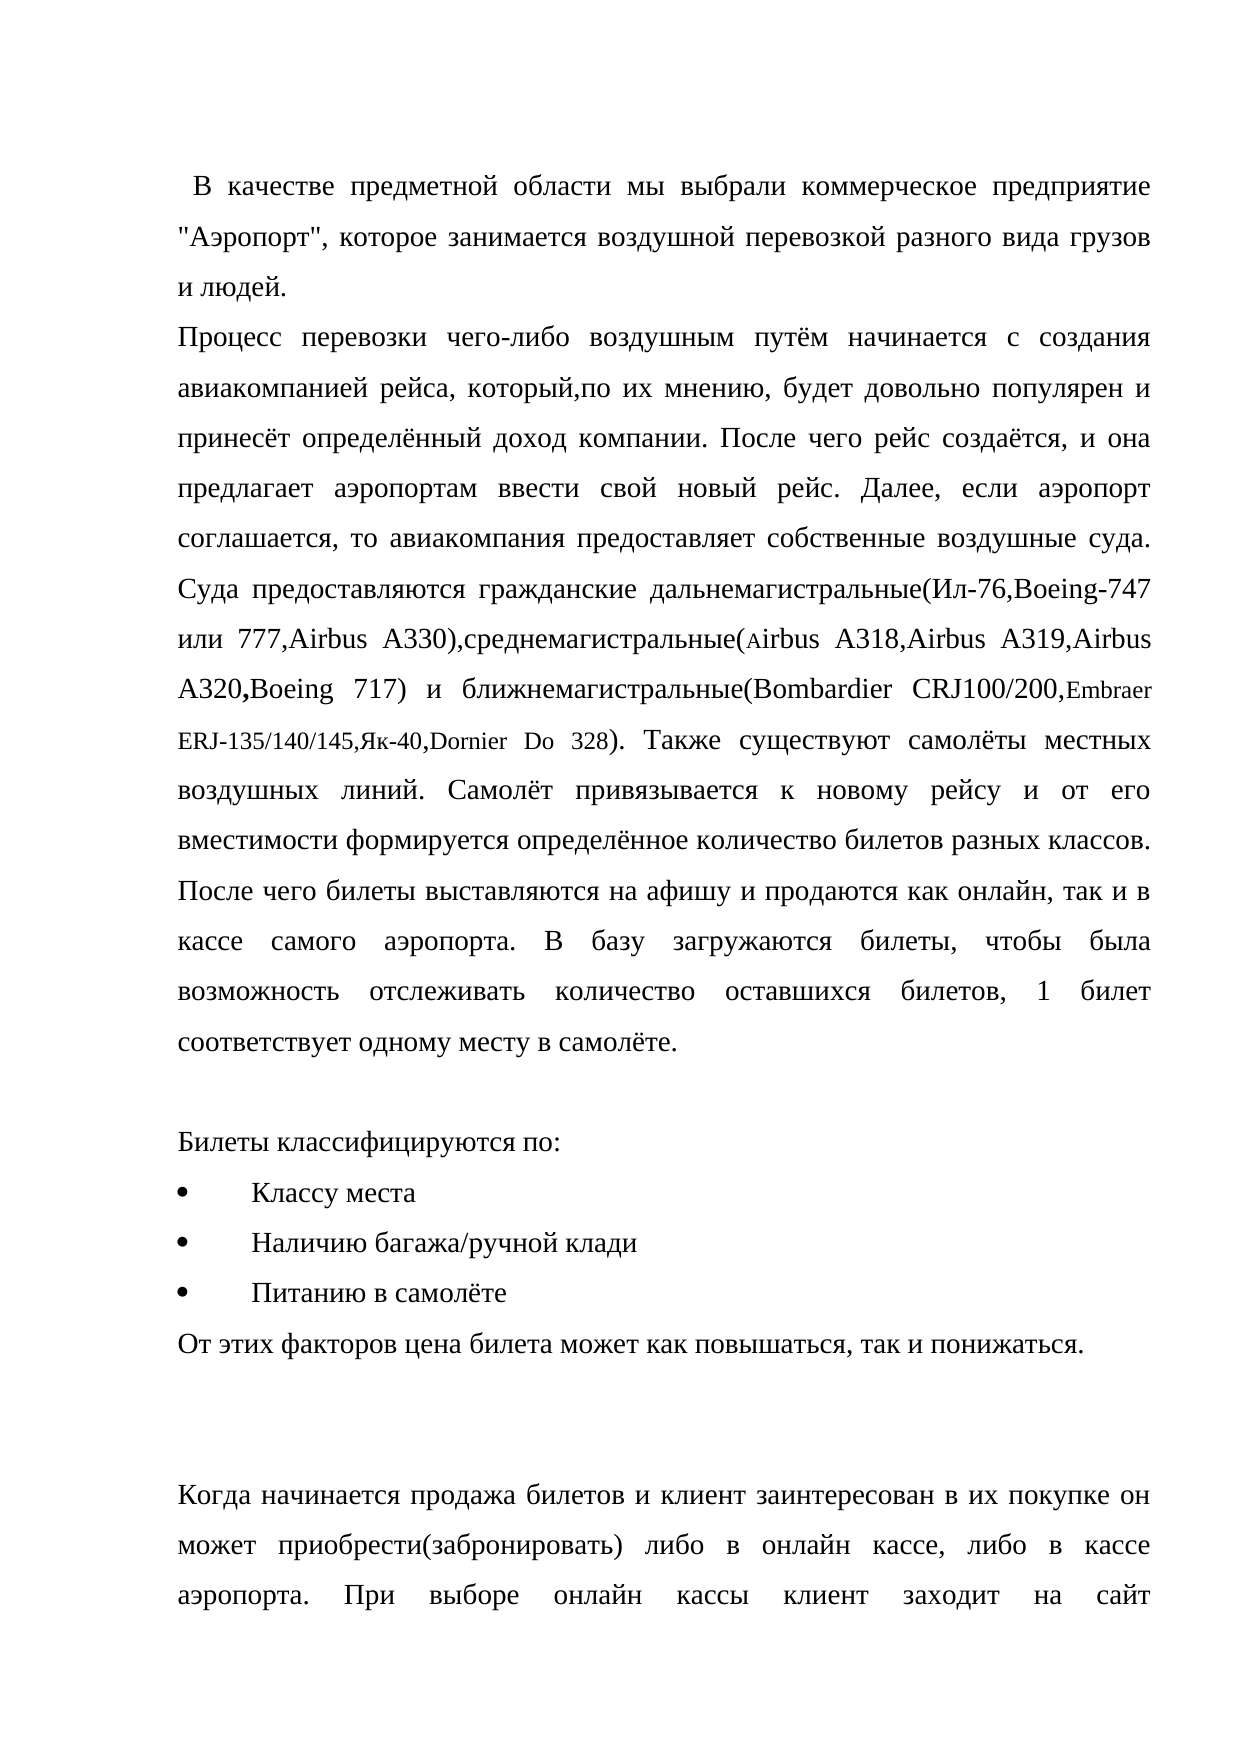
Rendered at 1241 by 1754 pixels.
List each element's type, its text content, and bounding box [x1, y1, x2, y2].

text От этих факторов цена билета может как повышаться, так и понижаться. [177, 1326, 1152, 1359]
list Питанию в самолёте [177, 1276, 1152, 1309]
list Классу места [177, 1175, 1152, 1208]
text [177, 1477, 1152, 1611]
text Билеты классифицируются по: [177, 1124, 1152, 1158]
list Наличию багажа/ручной клади [177, 1225, 1152, 1259]
text Процесс перевозки чего-либо воздушным путём начинается с создания авиакомпанией рейса, который,по их мнению, будет довольно популярен и принесёт определённый доход компании. После чего рейс создаётся, и она предлагает аэропортам ввести свой новый рейс. Далее, если аэропорт соглашается, то авиакомпания предоставляет собственные воздушные суда. Суда предоставляются гражданские дальнемагистральные(Ил-76,Boeing-747 или 777,Airbus A330),среднемагистральные(Airbus A318,Airbus A319,Airbus A320,Boeing 717) и ближнемагистральные(Bombardier CRJ100/200,Embraer ERJ-135/140/145,Як-40,Dornier Do 328). Также существуют самолёты местных воздушных линий. Самолёт привязывается к новому рейсу и от его вместимости формируется определённое количество билетов разных классов. После чего билеты выставляются на афишу и продаются как онлайн, так и в кассе самого аэропорта. В базу загружаются билеты, чтобы была возможность отслеживать количество оставшихся билетов, 1 билет соответствует одному месту в самолёте. [177, 319, 1152, 1057]
text В качестве предметной области мы выбрали коммерческое предприятие "Аэропорт", которое занимается воздушной перевозкой разного вида грузов и людей. [177, 168, 1152, 303]
